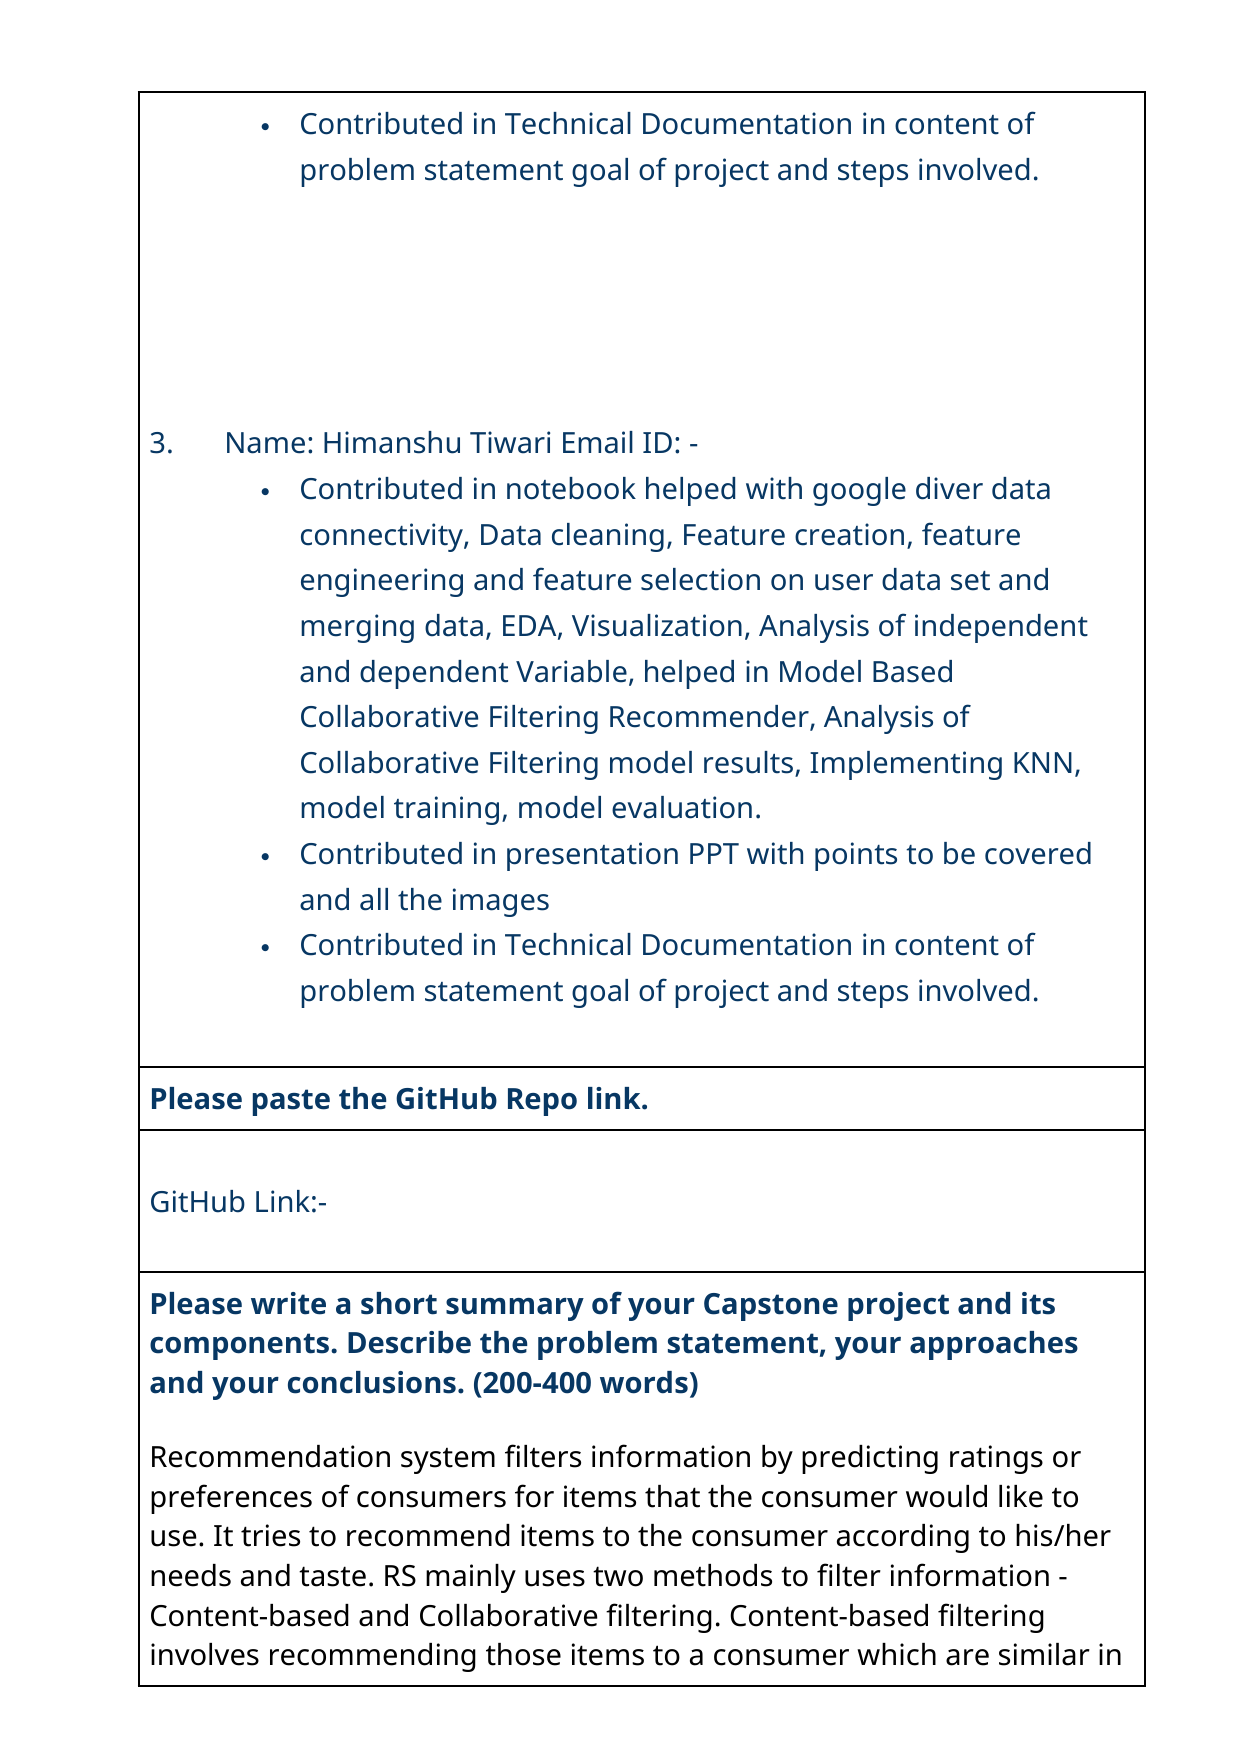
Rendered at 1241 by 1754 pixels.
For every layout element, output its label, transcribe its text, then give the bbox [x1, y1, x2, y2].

table_cell Please paste the GitHub Repo link. [140, 1068, 1144, 1129]
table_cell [140, 93, 1144, 1066]
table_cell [140, 1273, 1144, 1685]
table_cell GitHub Link:- [140, 1131, 1144, 1271]
